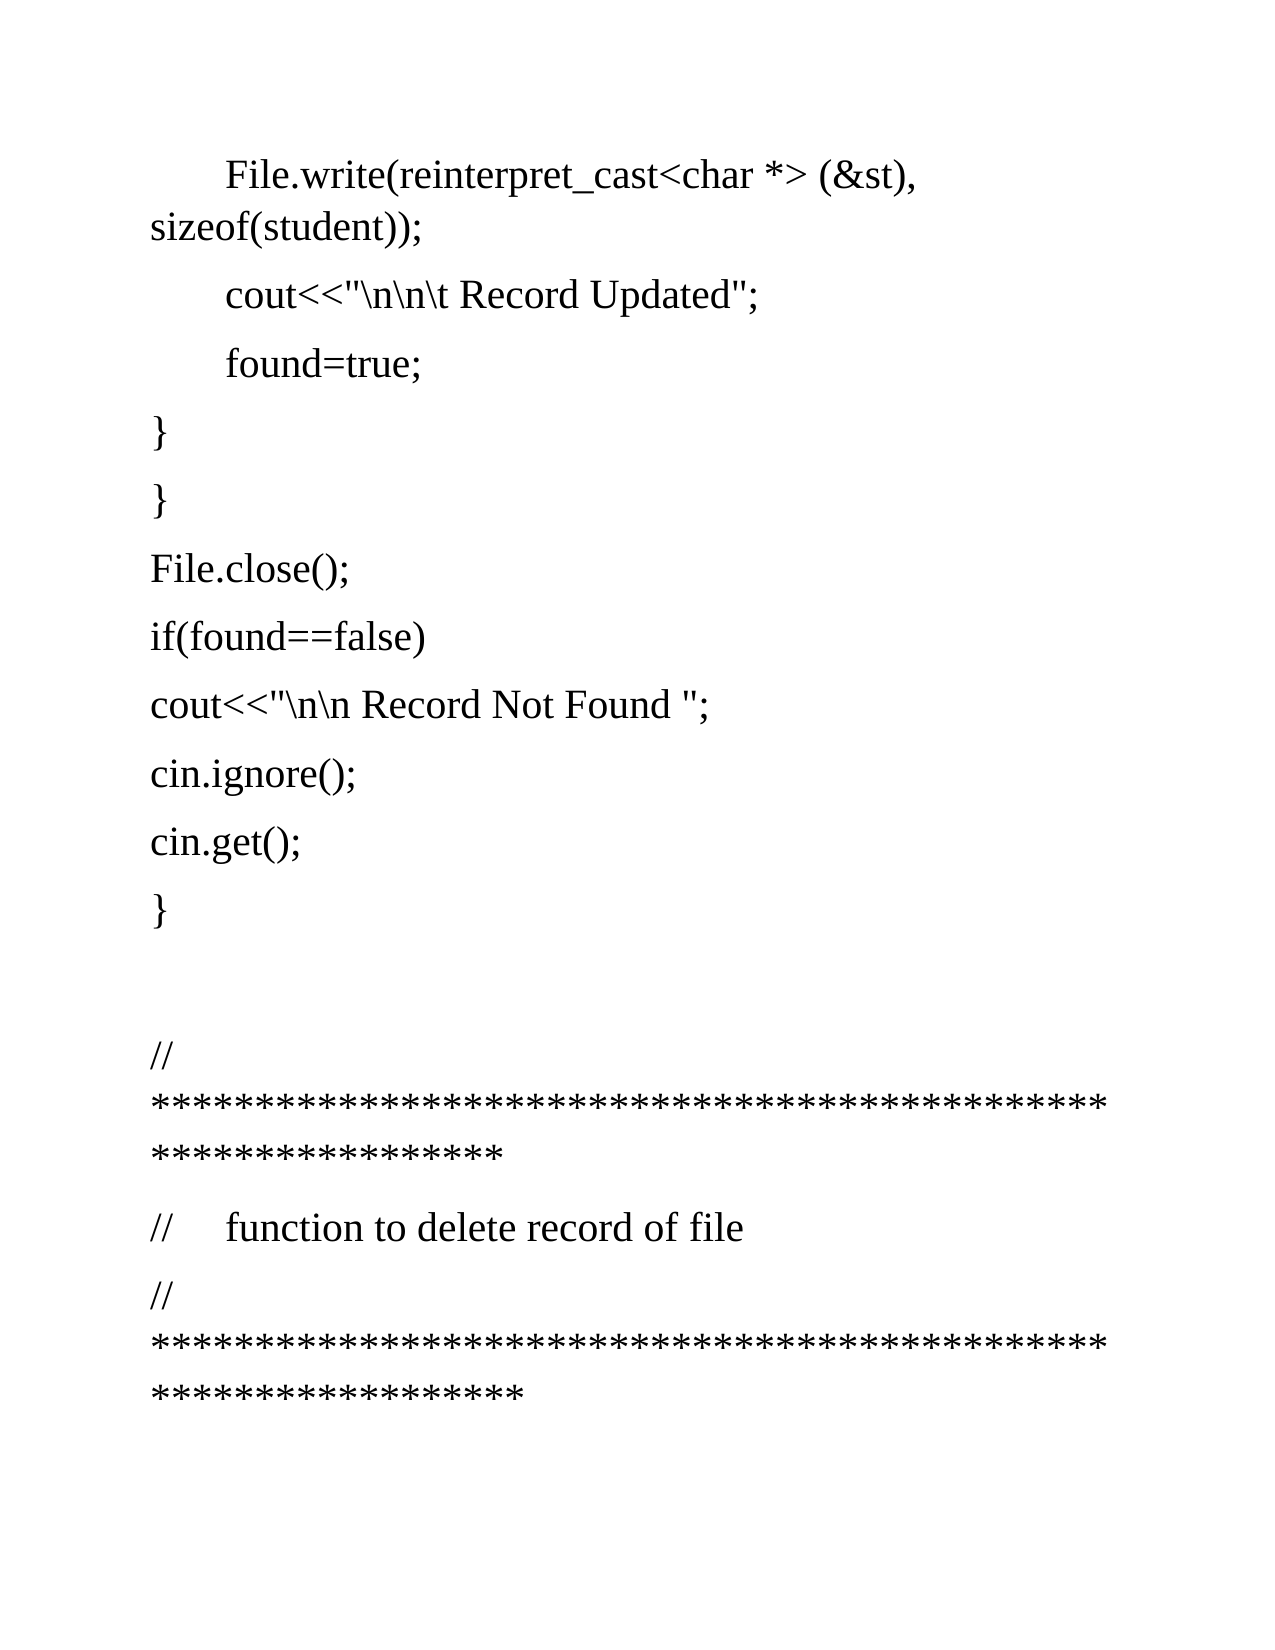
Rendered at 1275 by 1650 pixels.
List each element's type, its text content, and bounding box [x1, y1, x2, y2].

text cin.get(); [150, 817, 1125, 864]
text File.write(reinterpret_cast<char *> (&st), sizeof(student)); [150, 150, 1125, 249]
text if(found==false) [150, 612, 1125, 659]
text //**************************************************************** [150, 1270, 1125, 1422]
text found=true; [150, 338, 1125, 386]
text File.close(); [150, 543, 1125, 591]
text } [150, 475, 1125, 523]
text } [150, 407, 1125, 454]
text } [150, 885, 1125, 933]
text cout<<"\n\n\t Record Updated"; [150, 270, 1125, 318]
text // function to delete record of file [150, 1202, 1125, 1250]
text cout<<"\n\n Record Not Found "; [150, 680, 1125, 728]
text //*************************************************************** [150, 1030, 1125, 1182]
text cin.ignore(); [150, 748, 1125, 796]
